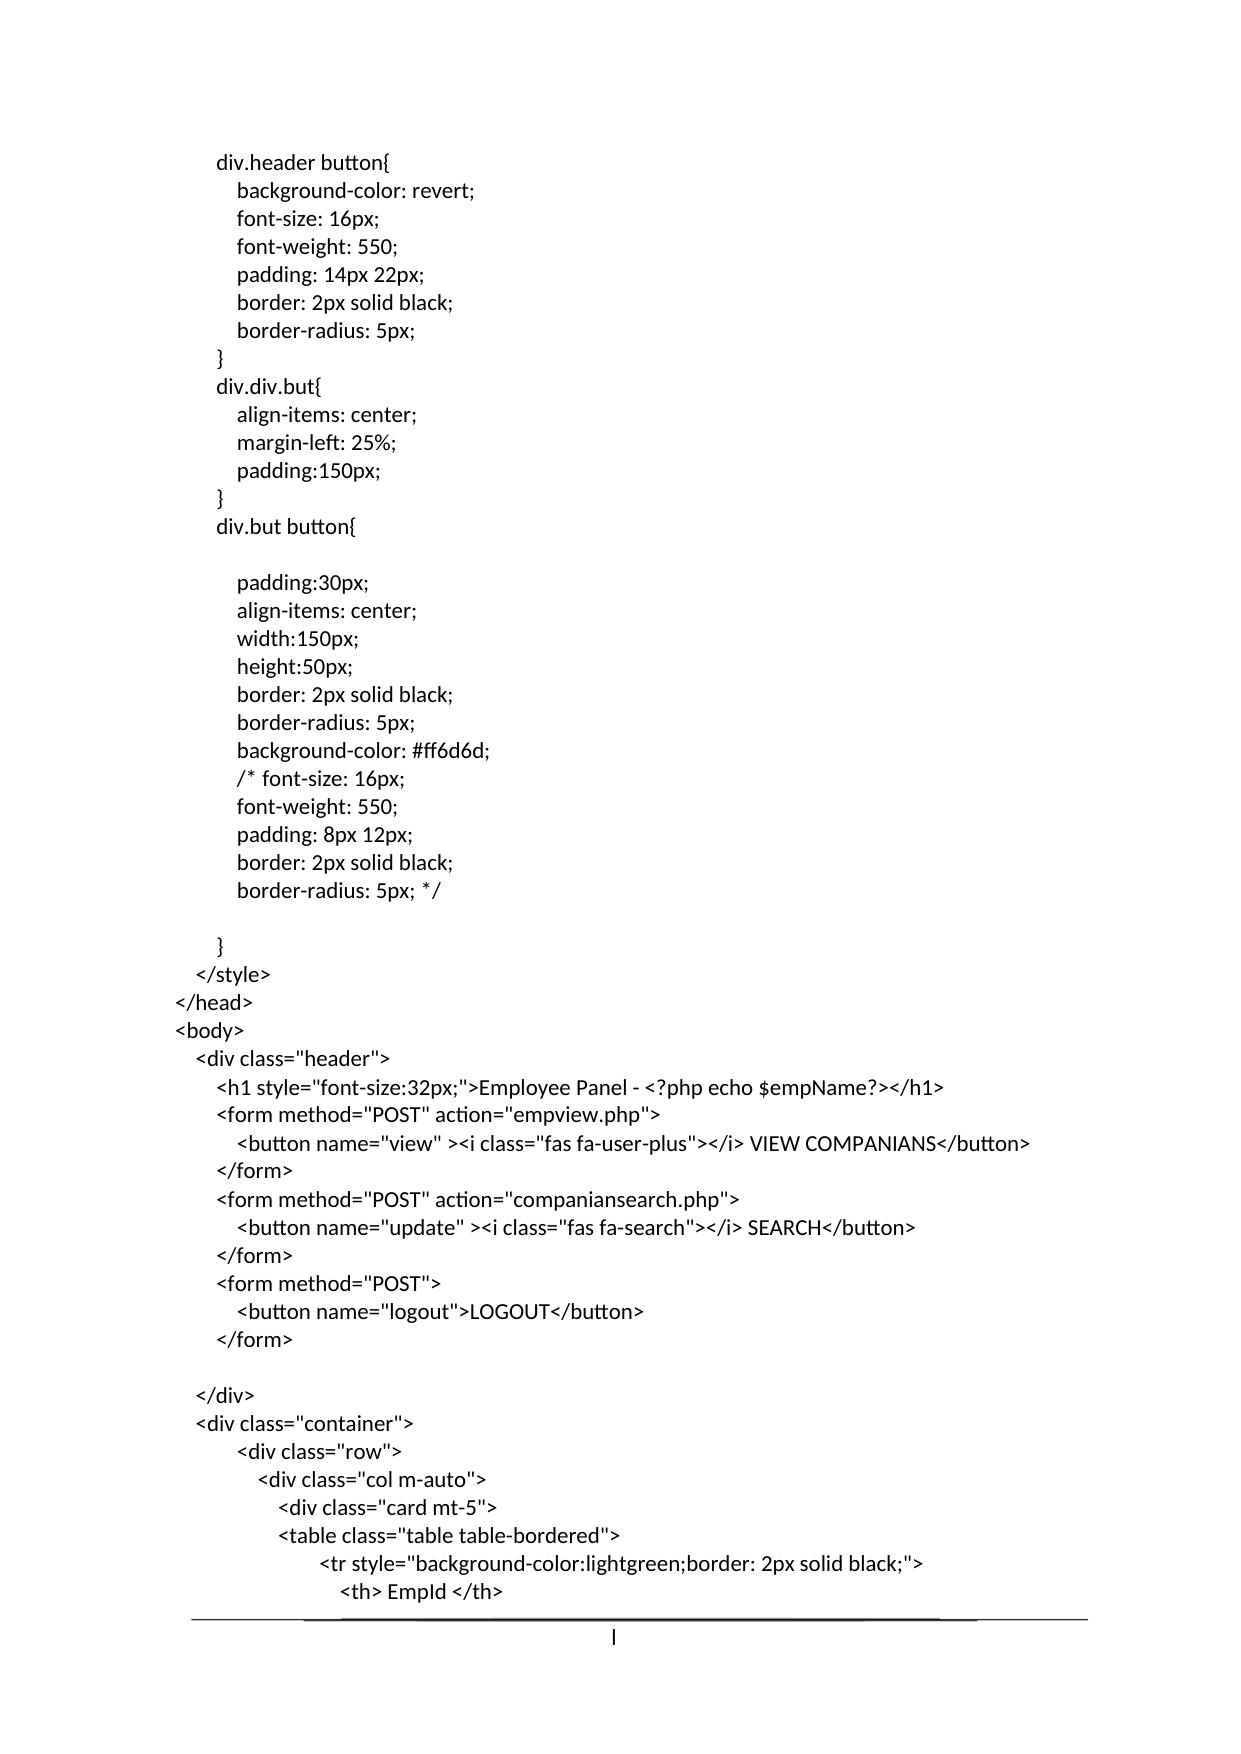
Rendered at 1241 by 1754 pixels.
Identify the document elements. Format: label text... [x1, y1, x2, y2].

text <tr style="background-color:lightgreen;border: 2px solid black;"> [175, 1549, 1151, 1577]
text <button name="logout">LOGOUT</button> [175, 1297, 1151, 1325]
text <div class="header"> [175, 1044, 1151, 1073]
text padding:30px; [175, 568, 1151, 596]
text font-size: 16px; [175, 204, 1151, 232]
text <div class="row"> [175, 1437, 1151, 1465]
text width:150px; [175, 624, 1151, 652]
text } [175, 932, 1151, 961]
text font-weight: 550; [175, 792, 1151, 820]
text font-weight: 550; [175, 232, 1151, 260]
text padding:150px; [175, 456, 1151, 484]
text align-items: center; [175, 400, 1151, 428]
text <button name="view" ><i class="fas fa-user-plus"></i> VIEW COMPANIANS</button> [175, 1129, 1151, 1157]
text <body> [175, 1017, 1151, 1044]
text </form> [175, 1325, 1151, 1353]
text background-color: #ff6d6d; [175, 736, 1151, 764]
text border-radius: 5px; */ [175, 876, 1151, 904]
text border-radius: 5px; [175, 708, 1151, 736]
text <div class="card mt-5"> [175, 1493, 1151, 1521]
text border-radius: 5px; [175, 316, 1151, 344]
text border: 2px solid black; [175, 680, 1151, 708]
text padding: 14px 22px; [175, 260, 1151, 288]
text <th> EmpId </th> [175, 1577, 1151, 1605]
text } [175, 344, 1151, 372]
text /* font-size: 16px; [175, 764, 1151, 792]
text div.header button{ [175, 148, 1151, 176]
text height:50px; [175, 652, 1151, 680]
text <table class="table table-bordered"> [175, 1521, 1151, 1549]
text <h1 style="font-size:32px;">Employee Panel - <?php echo $empName?></h1> [175, 1073, 1151, 1101]
text <div class="col m-auto"> [175, 1465, 1151, 1493]
text </form> [175, 1241, 1151, 1269]
picture [191, 1614, 1089, 1623]
text border: 2px solid black; [175, 288, 1151, 316]
text border: 2px solid black; [175, 848, 1151, 876]
text align-items: center; [175, 596, 1151, 624]
text div.but button{ [175, 512, 1151, 540]
text background-color: revert; [175, 176, 1151, 204]
text </style> [175, 961, 1151, 988]
text </form> [175, 1157, 1151, 1185]
text <button name="update" ><i class="fas fa-search"></i> SEARCH</button> [175, 1213, 1151, 1241]
text <form method="POST" action="companiansearch.php"> [175, 1185, 1151, 1213]
text </head> [175, 988, 1151, 1017]
text <form method="POST" action="empview.php"> [175, 1101, 1151, 1129]
text <div class="container"> [175, 1409, 1151, 1437]
text padding: 8px 12px; [175, 820, 1151, 848]
text </div> [175, 1381, 1151, 1409]
text <form method="POST"> [175, 1269, 1151, 1297]
text } [175, 484, 1151, 512]
text div.div.but{ [175, 372, 1151, 400]
text margin-left: 25%; [175, 428, 1151, 456]
